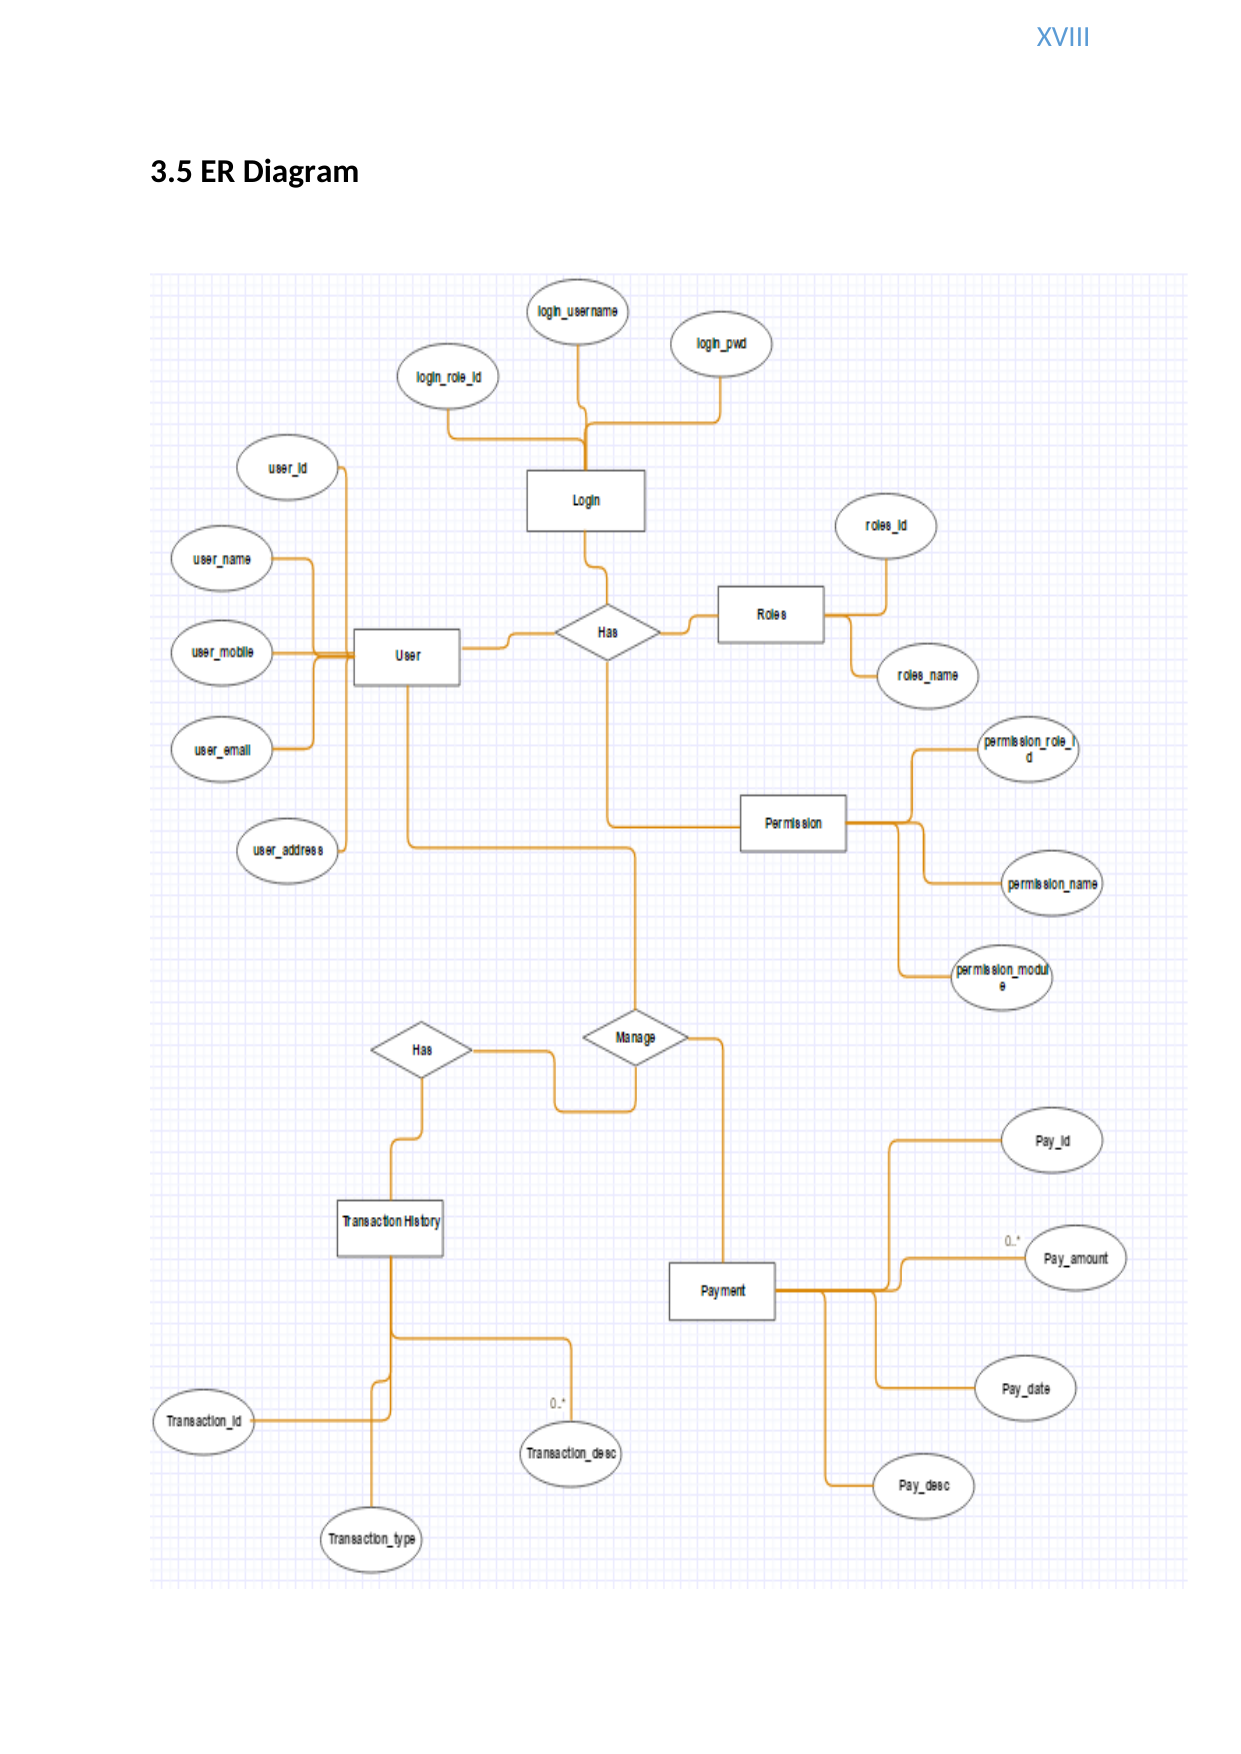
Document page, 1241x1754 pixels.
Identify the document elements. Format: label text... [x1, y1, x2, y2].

picture [150, 272, 1188, 1589]
text 3.5 ER Diagram [150, 150, 1090, 191]
